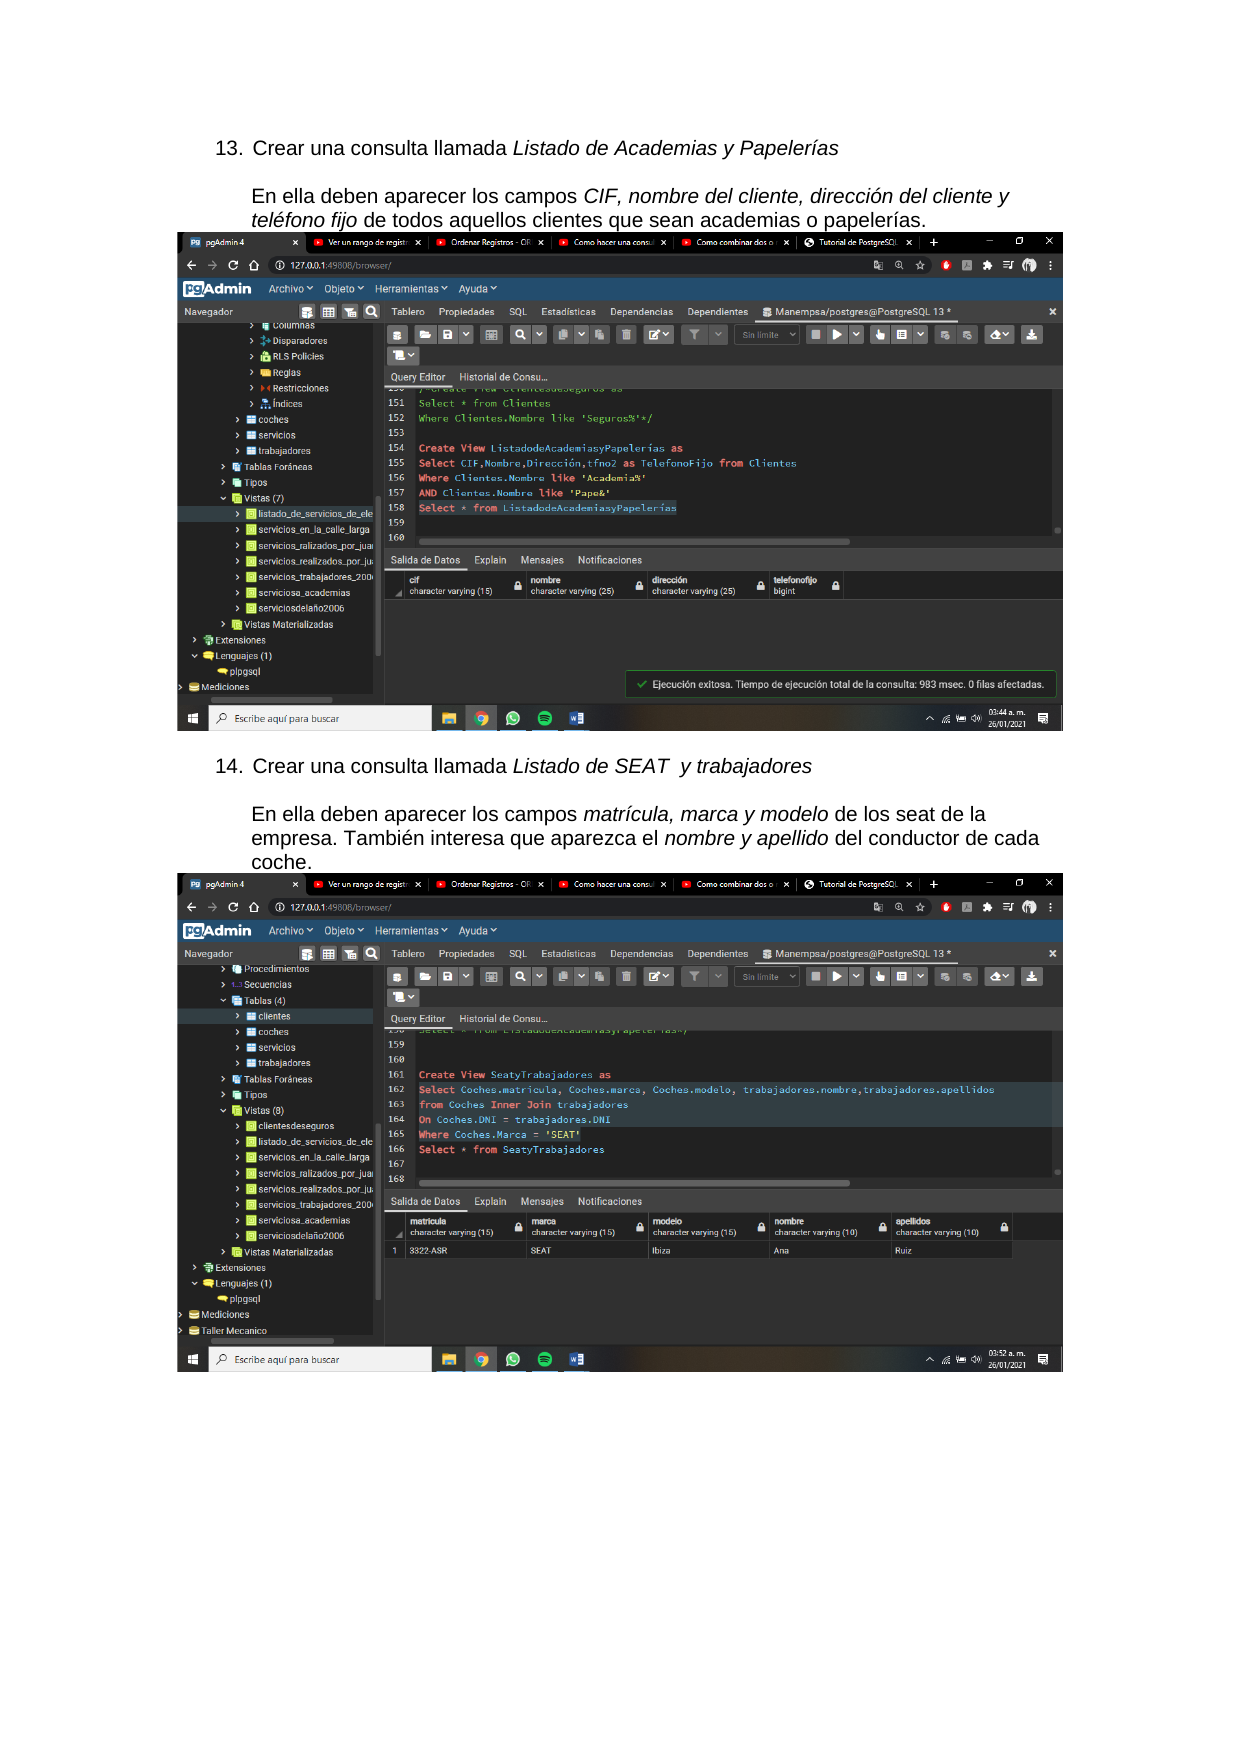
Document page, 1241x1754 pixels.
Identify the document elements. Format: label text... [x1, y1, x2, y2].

list Crear una consulta llamada Listado de SEAT y trabajadores [215, 754, 1063, 778]
picture [177, 232, 1063, 731]
list Crear una consulta llamada Listado de Academias y Papelerías [215, 136, 1063, 160]
text En ella deben aparecer los campos matrícula, marca y modelo de los seat de la empresa. También interesa que aparezca el nombre y apellido del conductor de cada coche. [251, 802, 1063, 873]
picture [177, 873, 1063, 1372]
text En ella deben aparecer los campos CIF, nombre del cliente, dirección del cliente y teléfono fijo de todos aquellos clientes que sean academias o papelerías. [251, 184, 1063, 232]
